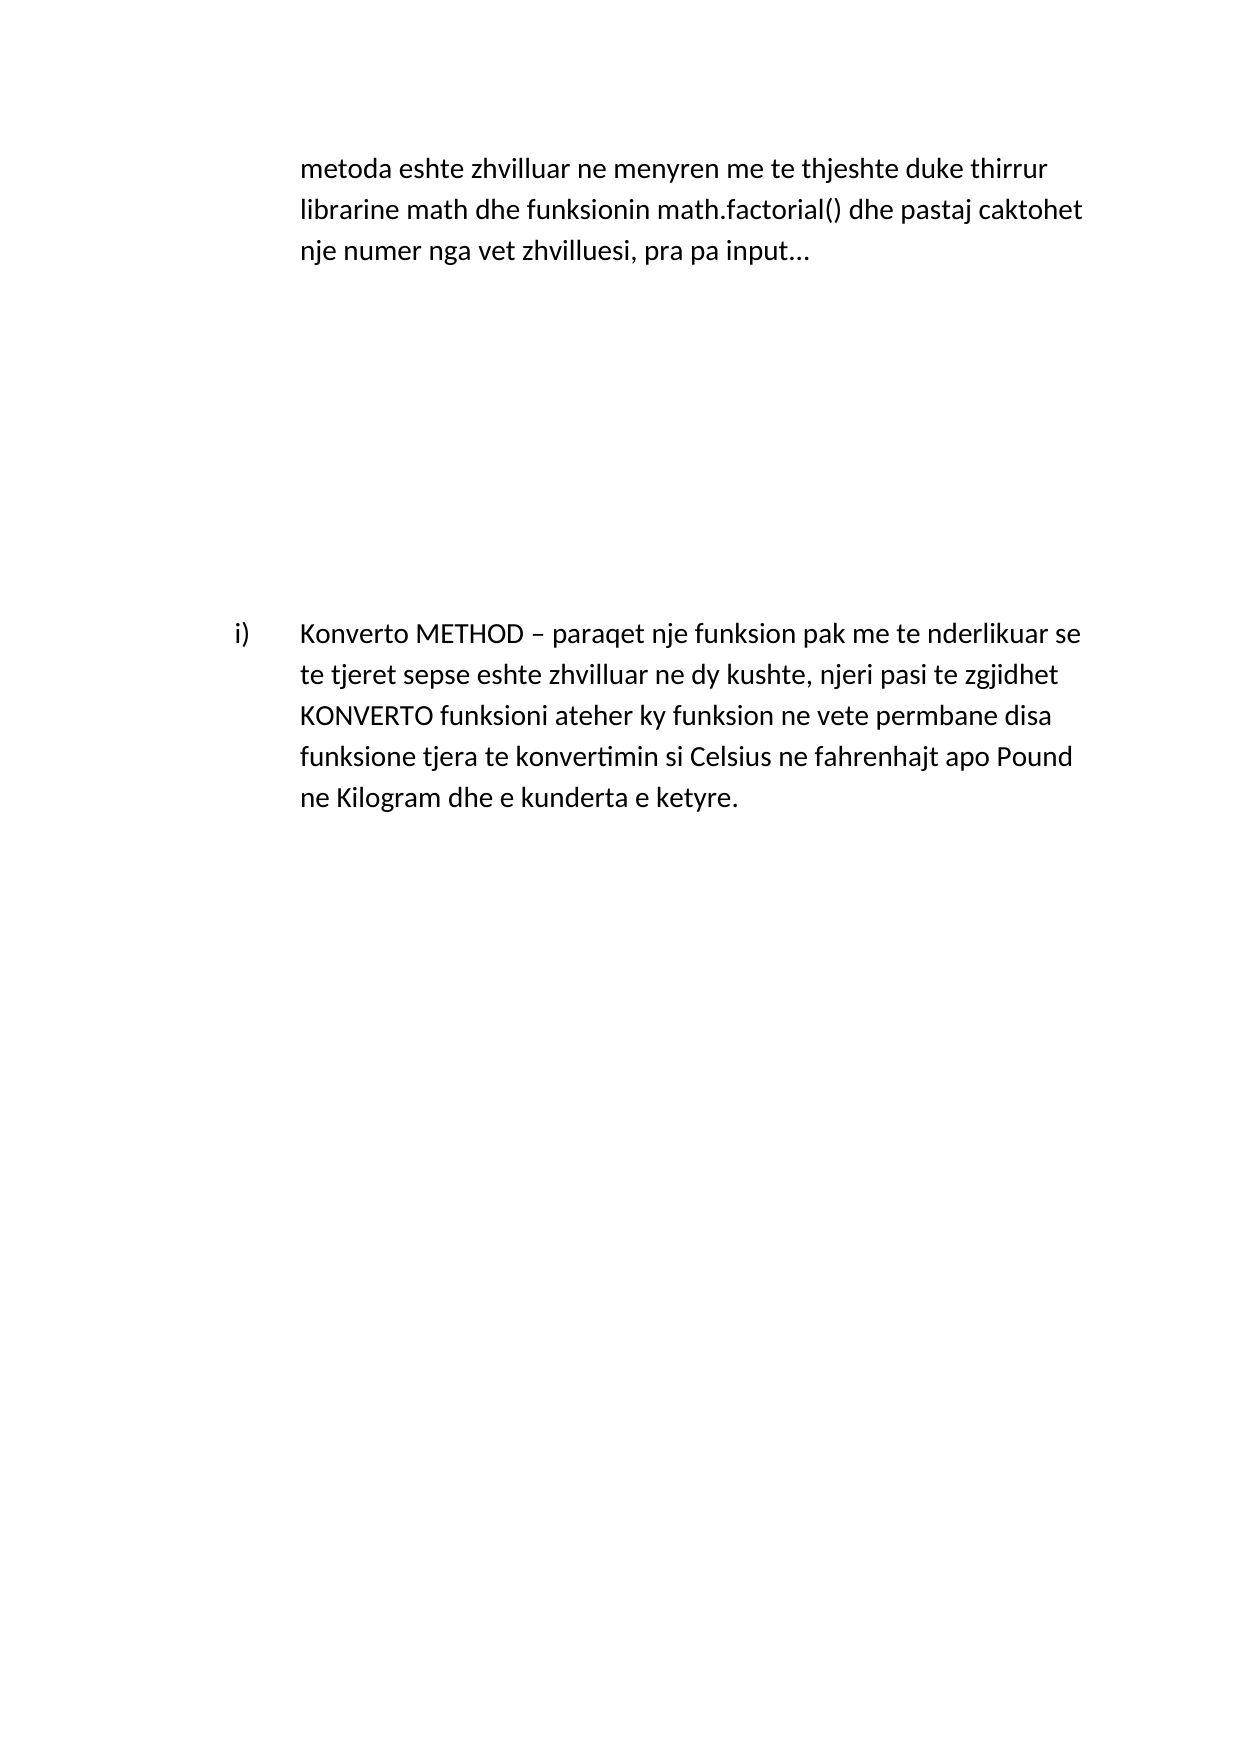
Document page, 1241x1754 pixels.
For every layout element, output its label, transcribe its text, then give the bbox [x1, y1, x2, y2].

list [262, 150, 1090, 267]
list Konverto METHOD – paraqet nje funksion pak me te nderlikuar se te tjeret sepse eshte zhvilluar ne dy kushte, njeri pasi te zgjidhet KONVERTO funksioni ateher ky funksion ne vete permbane disa funksione tjera te konvertimin si Celsius ne fahrenhajt apo Pound ne Kilogram dhe e kunderta e ketyre. [234, 615, 1090, 814]
